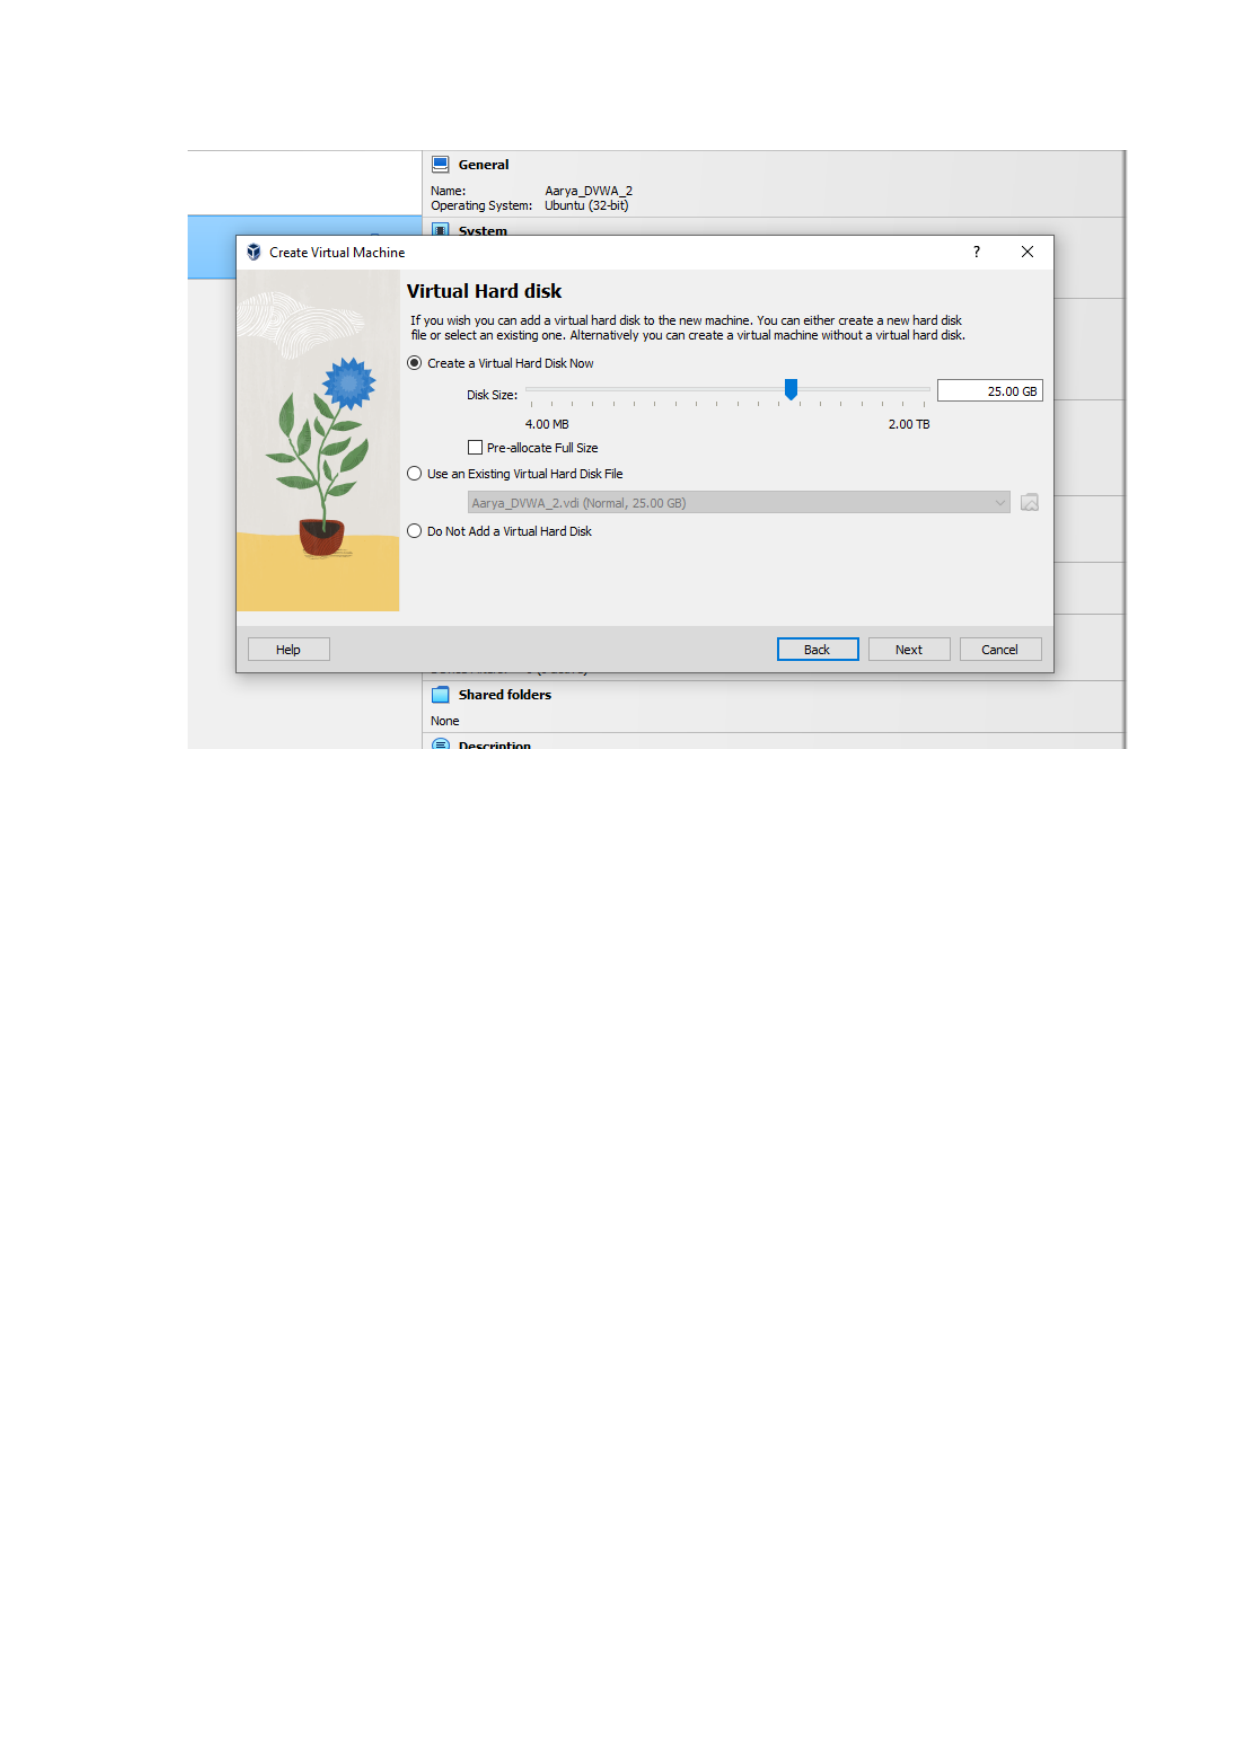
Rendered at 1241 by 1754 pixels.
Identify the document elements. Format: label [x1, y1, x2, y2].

picture [187, 150, 1128, 749]
